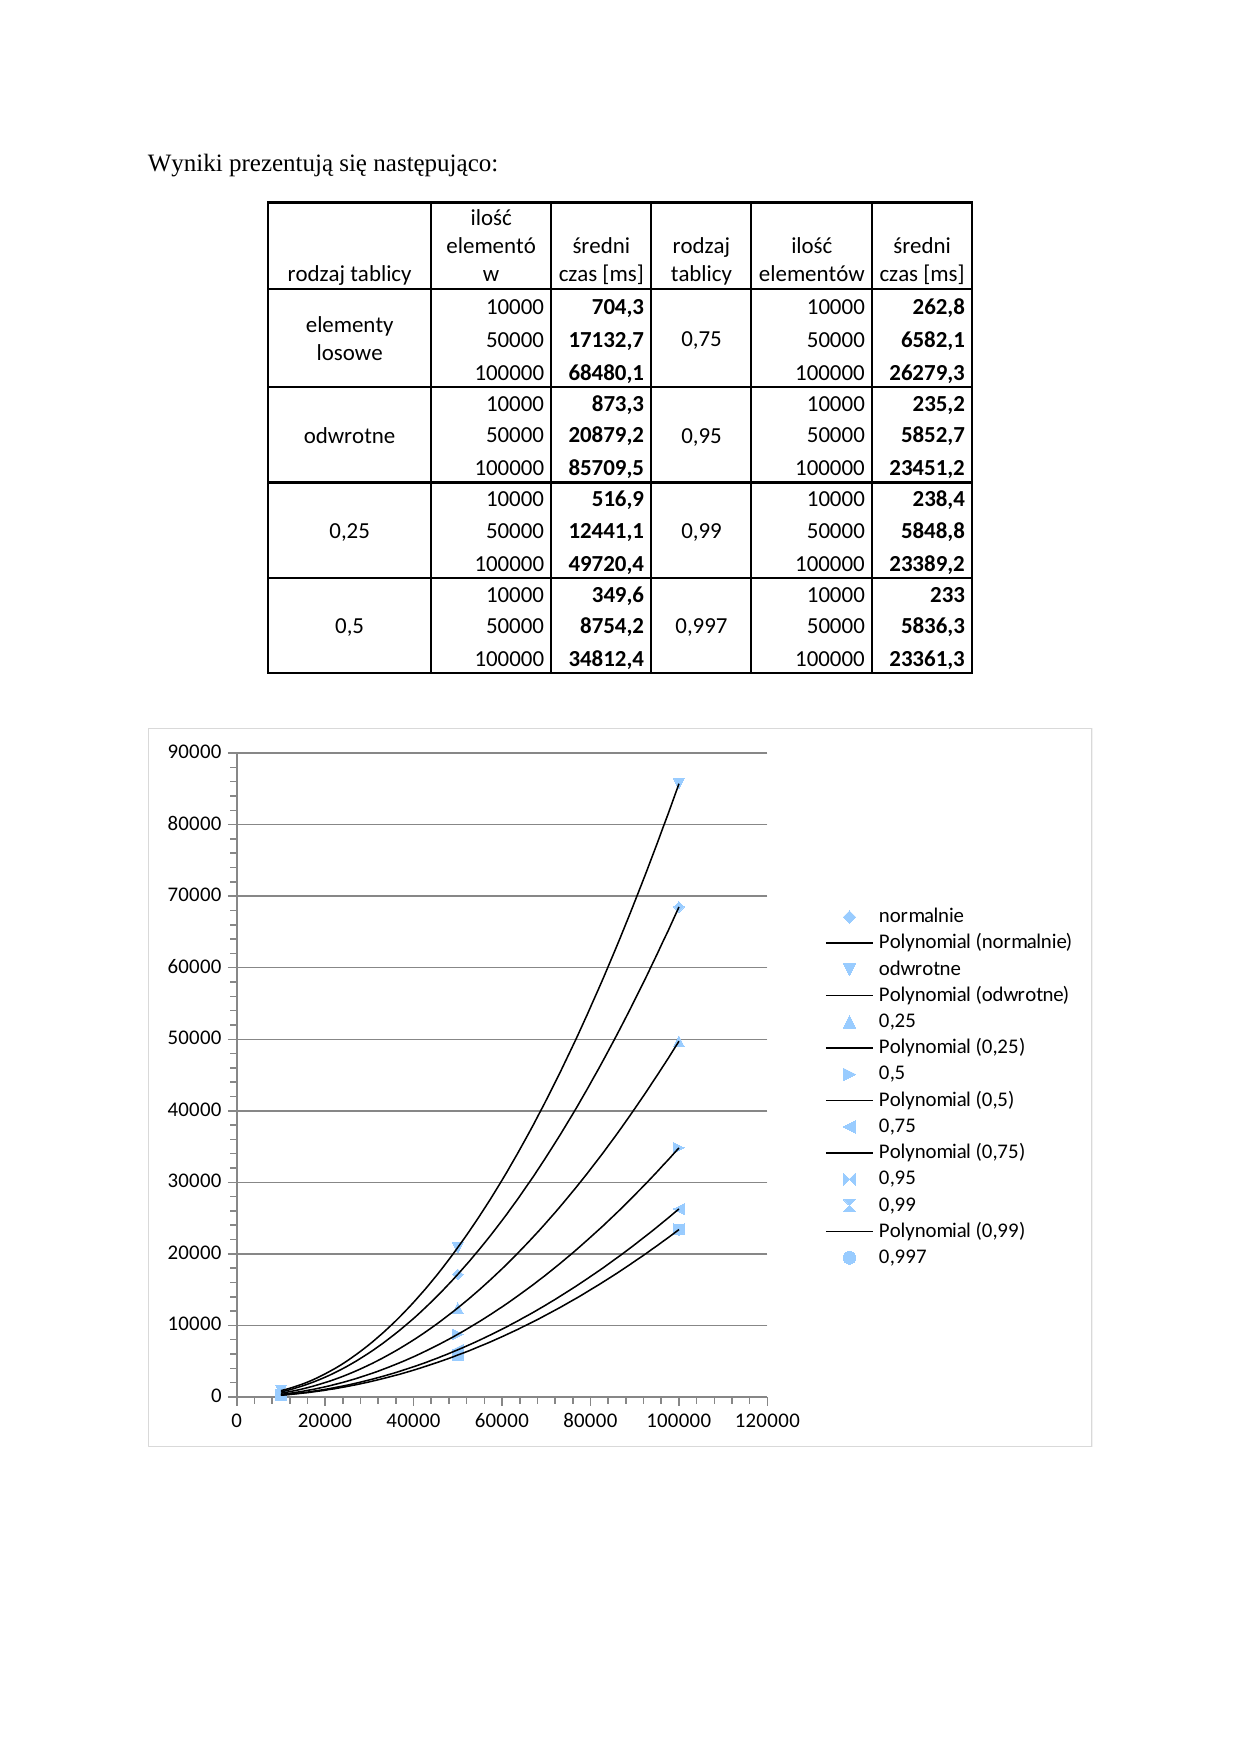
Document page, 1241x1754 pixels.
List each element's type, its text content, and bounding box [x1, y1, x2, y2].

table_cell 50000 [432, 320, 550, 353]
table_cell 0,5 [269, 579, 430, 672]
table_cell 50000 [752, 320, 871, 353]
table_cell 50000 [432, 513, 550, 544]
table_cell 10000 [752, 579, 871, 608]
table_cell elementy losowe [269, 290, 430, 386]
table_header rodzaj tablicy [652, 204, 750, 288]
table_cell 349,6 [552, 579, 650, 608]
table_cell 10000 [432, 290, 550, 320]
table_header średni czas [ms] [873, 204, 971, 288]
table_cell 20879,2 [552, 417, 650, 448]
table_cell 68480,1 [552, 353, 650, 386]
table_cell 10000 [752, 484, 871, 513]
table_cell 100000 [752, 449, 871, 481]
table_cell 23361,3 [873, 639, 971, 672]
table_cell 0,99 [652, 484, 750, 577]
table_cell 10000 [432, 579, 550, 608]
table_cell 10000 [432, 484, 550, 513]
table_cell 235,2 [873, 388, 971, 417]
table_cell 100000 [752, 544, 871, 577]
table_cell 50000 [752, 608, 871, 639]
table_cell 0,75 [652, 290, 750, 386]
table_cell 100000 [752, 353, 871, 386]
table_cell 0,25 [269, 484, 430, 577]
table_header średni czas [ms] [552, 204, 650, 288]
table_cell 100000 [752, 639, 871, 672]
table_header ilość elementów [432, 204, 550, 288]
table_header rodzaj tablicy [269, 204, 430, 288]
table_cell 10000 [752, 290, 871, 320]
table_cell 0,95 [652, 388, 750, 481]
table_cell 17132,7 [552, 320, 650, 353]
table_header ilość elementów [752, 204, 871, 288]
table_cell odwrotne [269, 388, 430, 481]
table_cell 10000 [432, 388, 550, 417]
table_cell 8754,2 [552, 608, 650, 639]
table_cell 704,3 [552, 290, 650, 320]
table_cell 0,997 [652, 579, 750, 672]
table_cell 34812,4 [552, 639, 650, 672]
table_cell 10000 [752, 388, 871, 417]
table_cell 6582,1 [873, 320, 971, 353]
table_cell 50000 [752, 417, 871, 448]
table_cell 50000 [752, 513, 871, 544]
table_cell 85709,5 [552, 449, 650, 481]
table_cell 100000 [432, 353, 550, 386]
table_cell 873,3 [552, 388, 650, 417]
table_cell 26279,3 [873, 353, 971, 386]
table_cell 238,4 [873, 484, 971, 513]
table_cell 5852,7 [873, 417, 971, 448]
table_cell 23451,2 [873, 449, 971, 481]
table_cell 100000 [432, 449, 550, 481]
table_cell 5836,3 [873, 608, 971, 639]
table_cell 49720,4 [552, 544, 650, 577]
table_cell 23389,2 [873, 544, 971, 577]
table_cell 100000 [432, 544, 550, 577]
table_cell 233 [873, 579, 971, 608]
table_cell 12441,1 [552, 513, 650, 544]
table_cell 5848,8 [873, 513, 971, 544]
table_cell 50000 [432, 608, 550, 639]
table_cell 262,8 [873, 290, 971, 320]
table_cell 100000 [432, 639, 550, 672]
table_cell 516,9 [552, 484, 650, 513]
text Wyniki prezentują się następująco: [148, 148, 1093, 176]
table_cell 50000 [432, 417, 550, 448]
